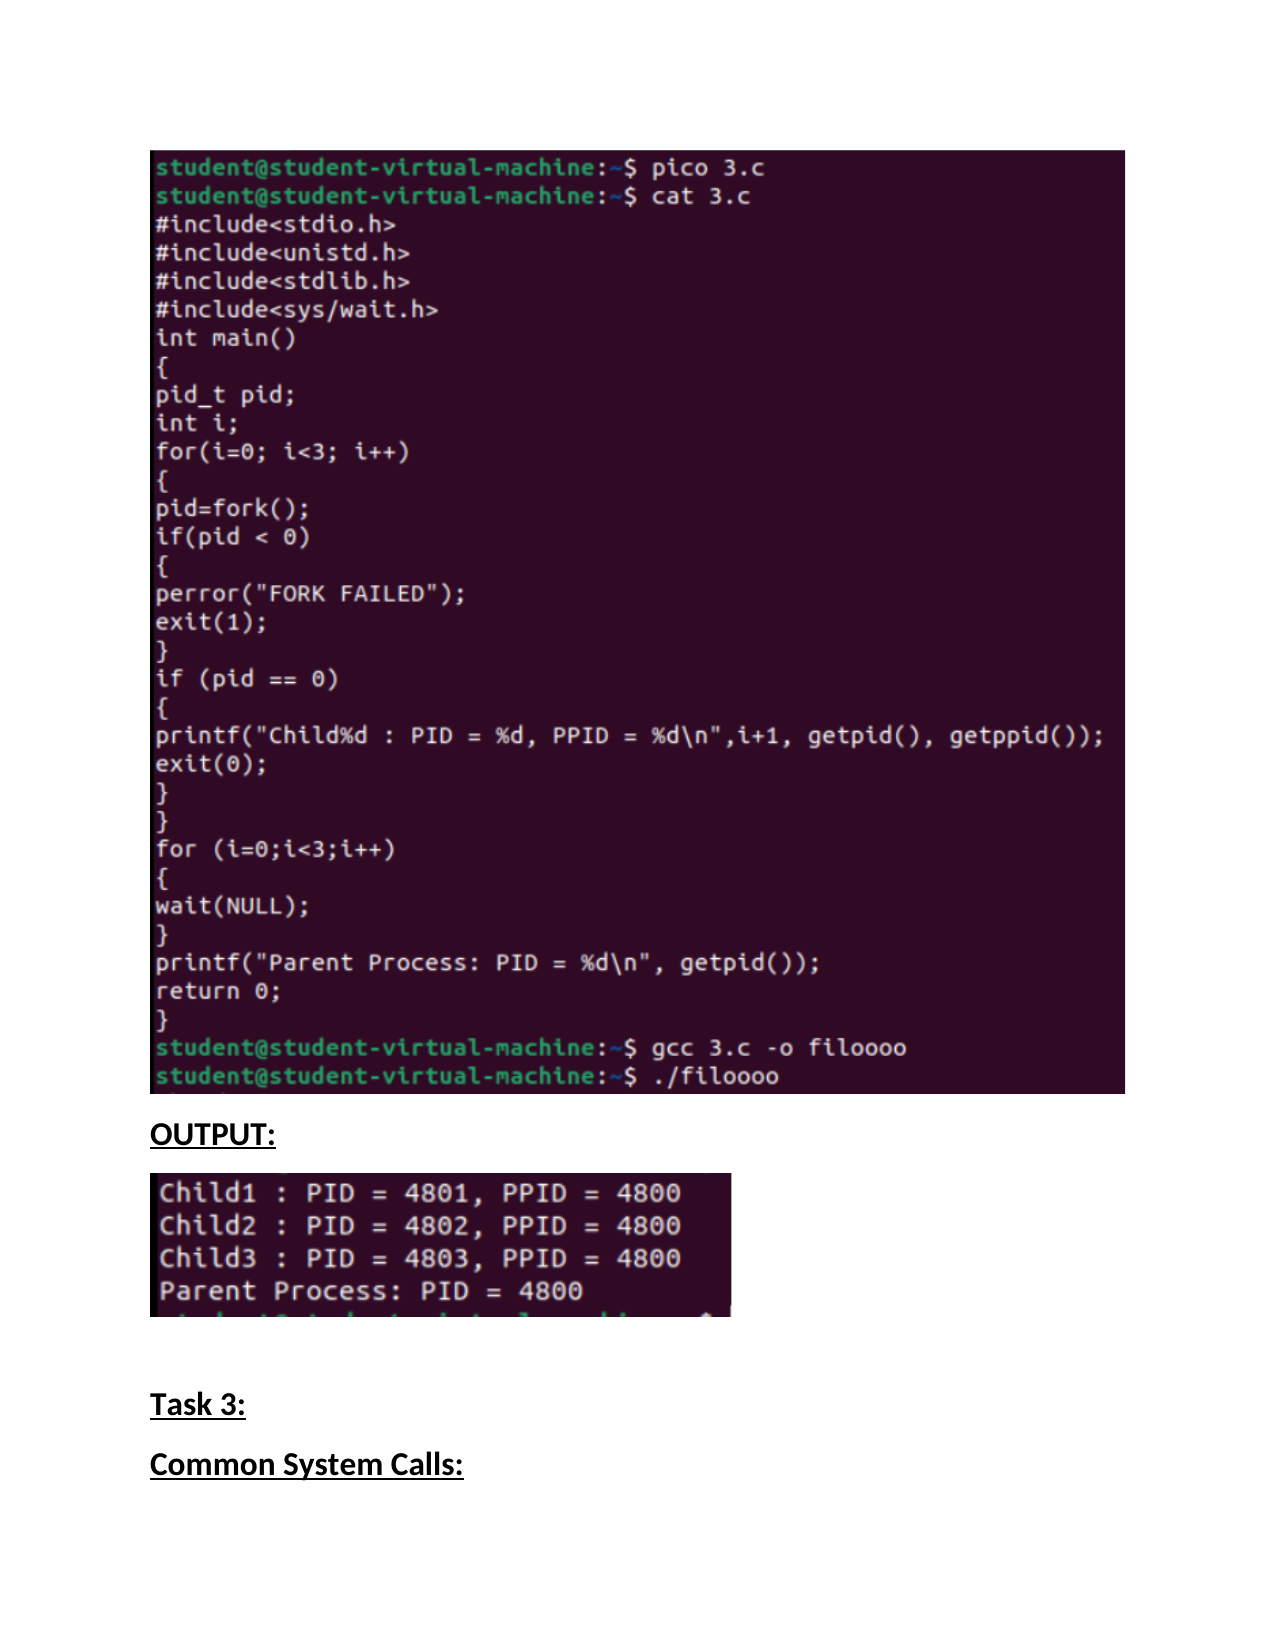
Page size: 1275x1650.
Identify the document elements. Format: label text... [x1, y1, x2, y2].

text Task 3: [150, 1383, 1125, 1423]
text Common System Calls: [150, 1443, 1125, 1484]
picture [150, 150, 1125, 1094]
text OUTPUT: [150, 1113, 1125, 1153]
picture [150, 1173, 732, 1317]
